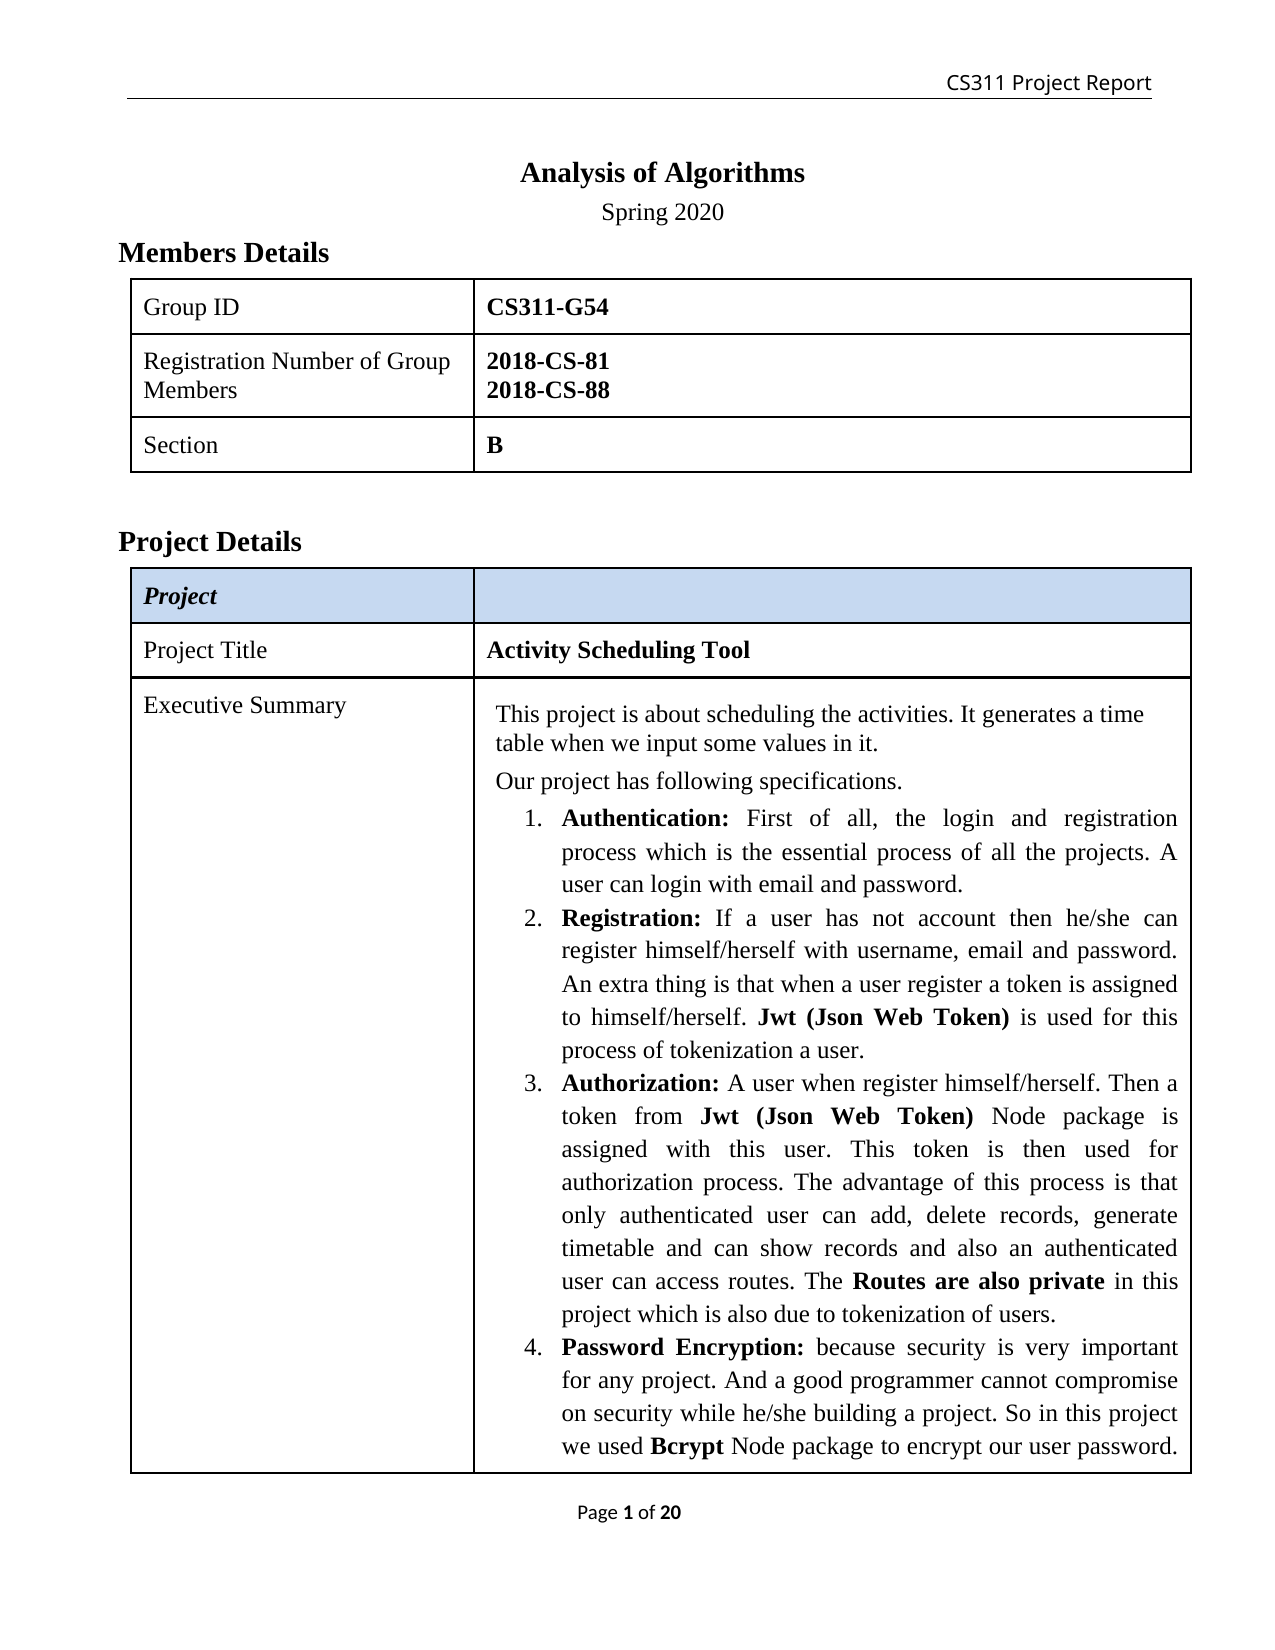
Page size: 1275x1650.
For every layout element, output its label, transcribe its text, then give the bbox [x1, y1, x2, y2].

text Spring 2020 [118, 197, 1207, 226]
table_header Project [132, 569, 473, 622]
text Analysis of Algorithms [118, 155, 1207, 188]
text Members Details [118, 235, 1207, 269]
table_header Group ID [132, 280, 473, 332]
table_cell Activity Scheduling Tool [475, 624, 1190, 676]
table_cell Section [132, 418, 473, 471]
table_cell B [475, 418, 1190, 471]
table_cell Project Title [132, 624, 473, 676]
table_cell Executive Summary [132, 679, 473, 1472]
text Project Details [118, 524, 1207, 558]
table_header [475, 569, 1190, 622]
table_cell Registration Number of Group Members [132, 335, 473, 416]
table_cell 2018-CS-81 2018-CS-88 [475, 335, 1190, 416]
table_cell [475, 679, 1190, 1472]
table_header CS311-G54 [475, 280, 1190, 332]
